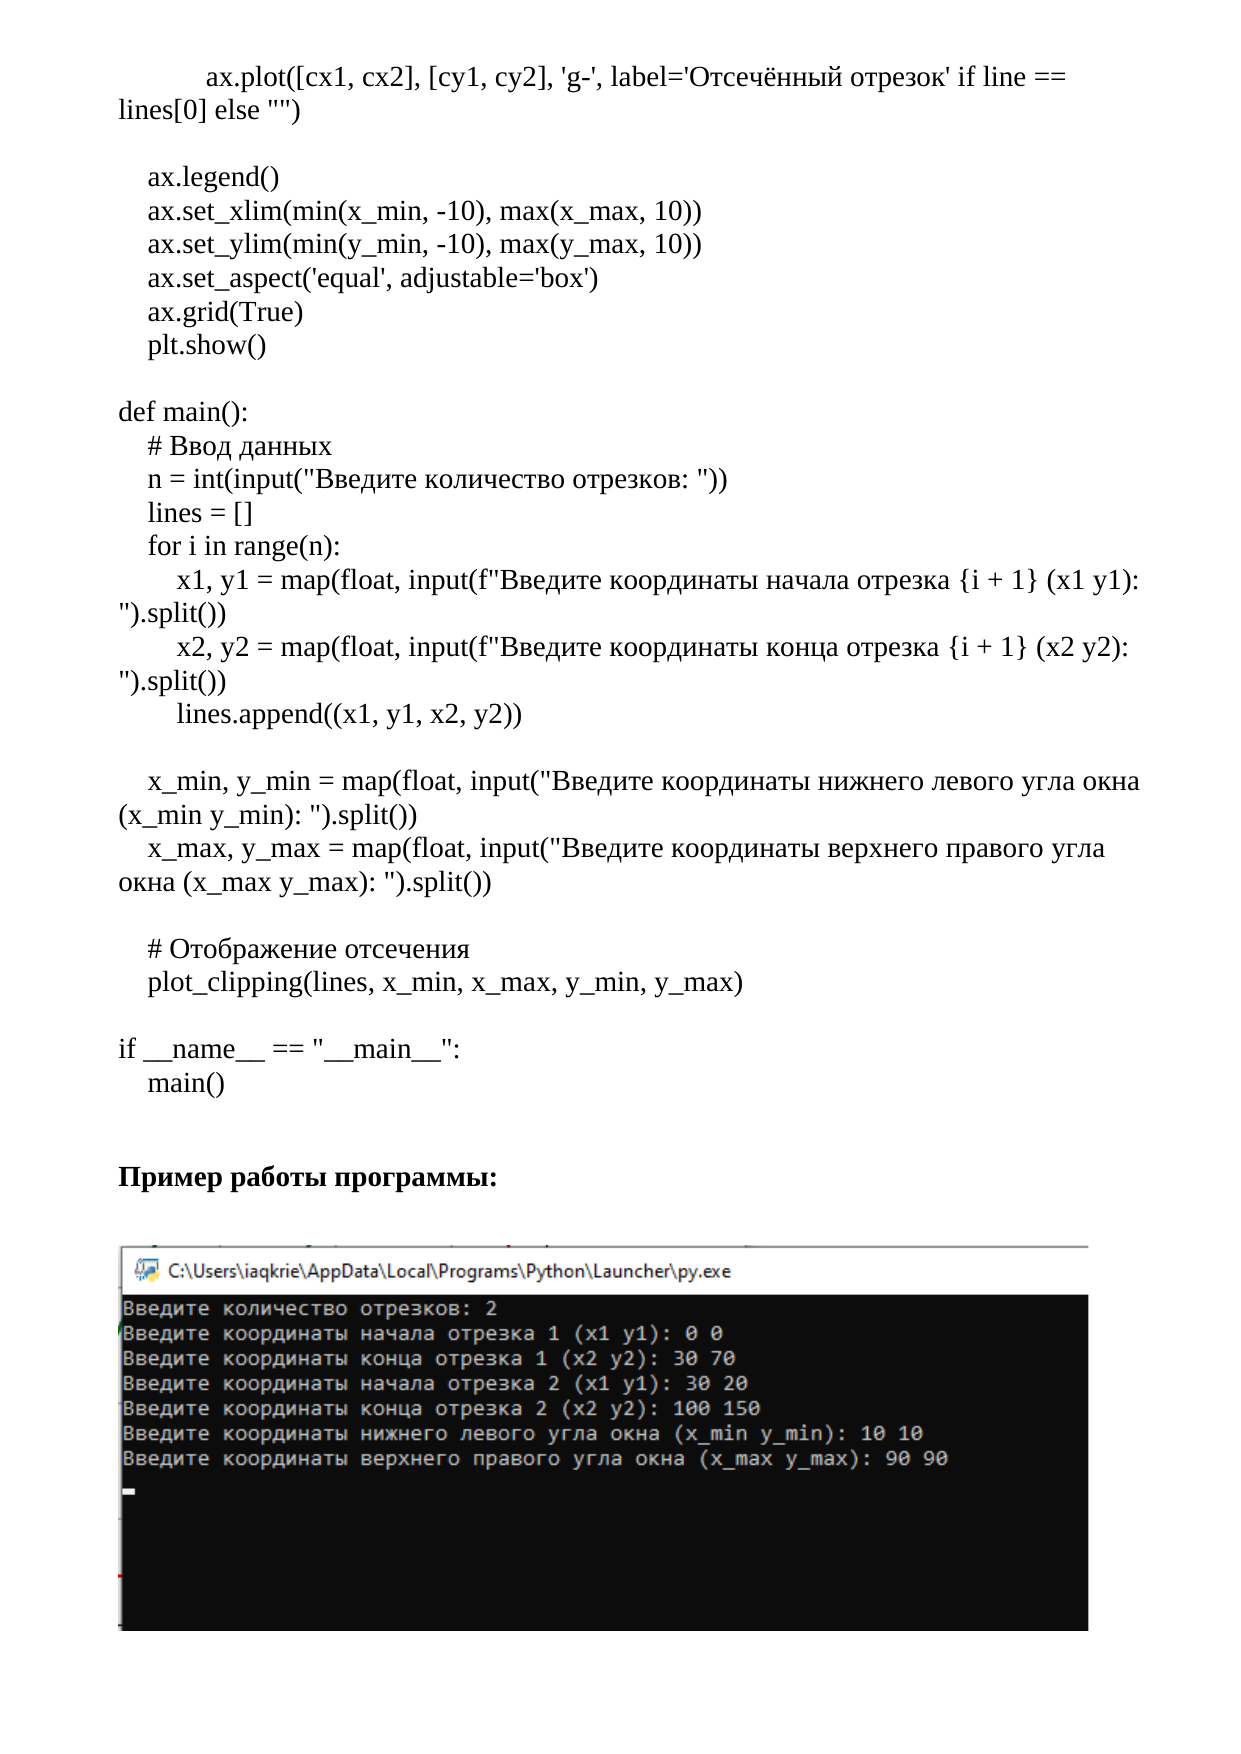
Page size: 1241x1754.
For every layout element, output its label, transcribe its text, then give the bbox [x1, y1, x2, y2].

text lines.append((x1, y1, x2, y2)) [118, 696, 1153, 730]
text x1, y1 = map(float, input(f"Введите координаты начала отрезка {i + 1} (x1 y1): ").split()) [118, 562, 1153, 629]
text ax.set_ylim(min(y_min, -10), max(y_max, 10)) [118, 227, 1153, 260]
text for i in range(n): [118, 528, 1153, 562]
text x2, y2 = map(float, input(f"Введите координаты конца отрезка {i + 1} (x2 y2): ").split()) [118, 629, 1153, 696]
text ax.grid(True) [118, 294, 1153, 327]
text # Ввод данных [118, 428, 1153, 461]
text def main(): [118, 394, 1153, 428]
text ax.plot([cx1, cx2], [cy1, cy2], 'g-', label='Отсечённый отрезок' if line == lines[0] else "") [118, 59, 1153, 126]
text ax.set_aspect('equal', adjustable='box') [118, 260, 1153, 294]
text plot_clipping(lines, x_min, x_max, y_min, y_max) [118, 964, 1153, 998]
text x_max, y_max = map(float, input("Введите координаты верхнего правого угла окна (x_max y_max): ").split()) [118, 830, 1153, 897]
text x_min, y_min = map(float, input("Введите координаты нижнего левого угла окна (x_min y_min): ").split()) [118, 763, 1153, 830]
text # Отображение отсечения [118, 931, 1153, 964]
text Пример работы программы: [118, 1159, 1153, 1222]
text plt.show() [118, 327, 1153, 361]
text ax.set_xlim(min(x_min, -10), max(x_max, 10)) [118, 193, 1153, 227]
text main() [118, 1065, 1153, 1099]
text if __name__ == "__main__": [118, 1032, 1153, 1065]
text ax.legend() [118, 159, 1153, 193]
picture [118, 1245, 1089, 1631]
text n = int(input("Введите количество отрезков: ")) [118, 461, 1153, 495]
text lines = [] [118, 495, 1153, 528]
